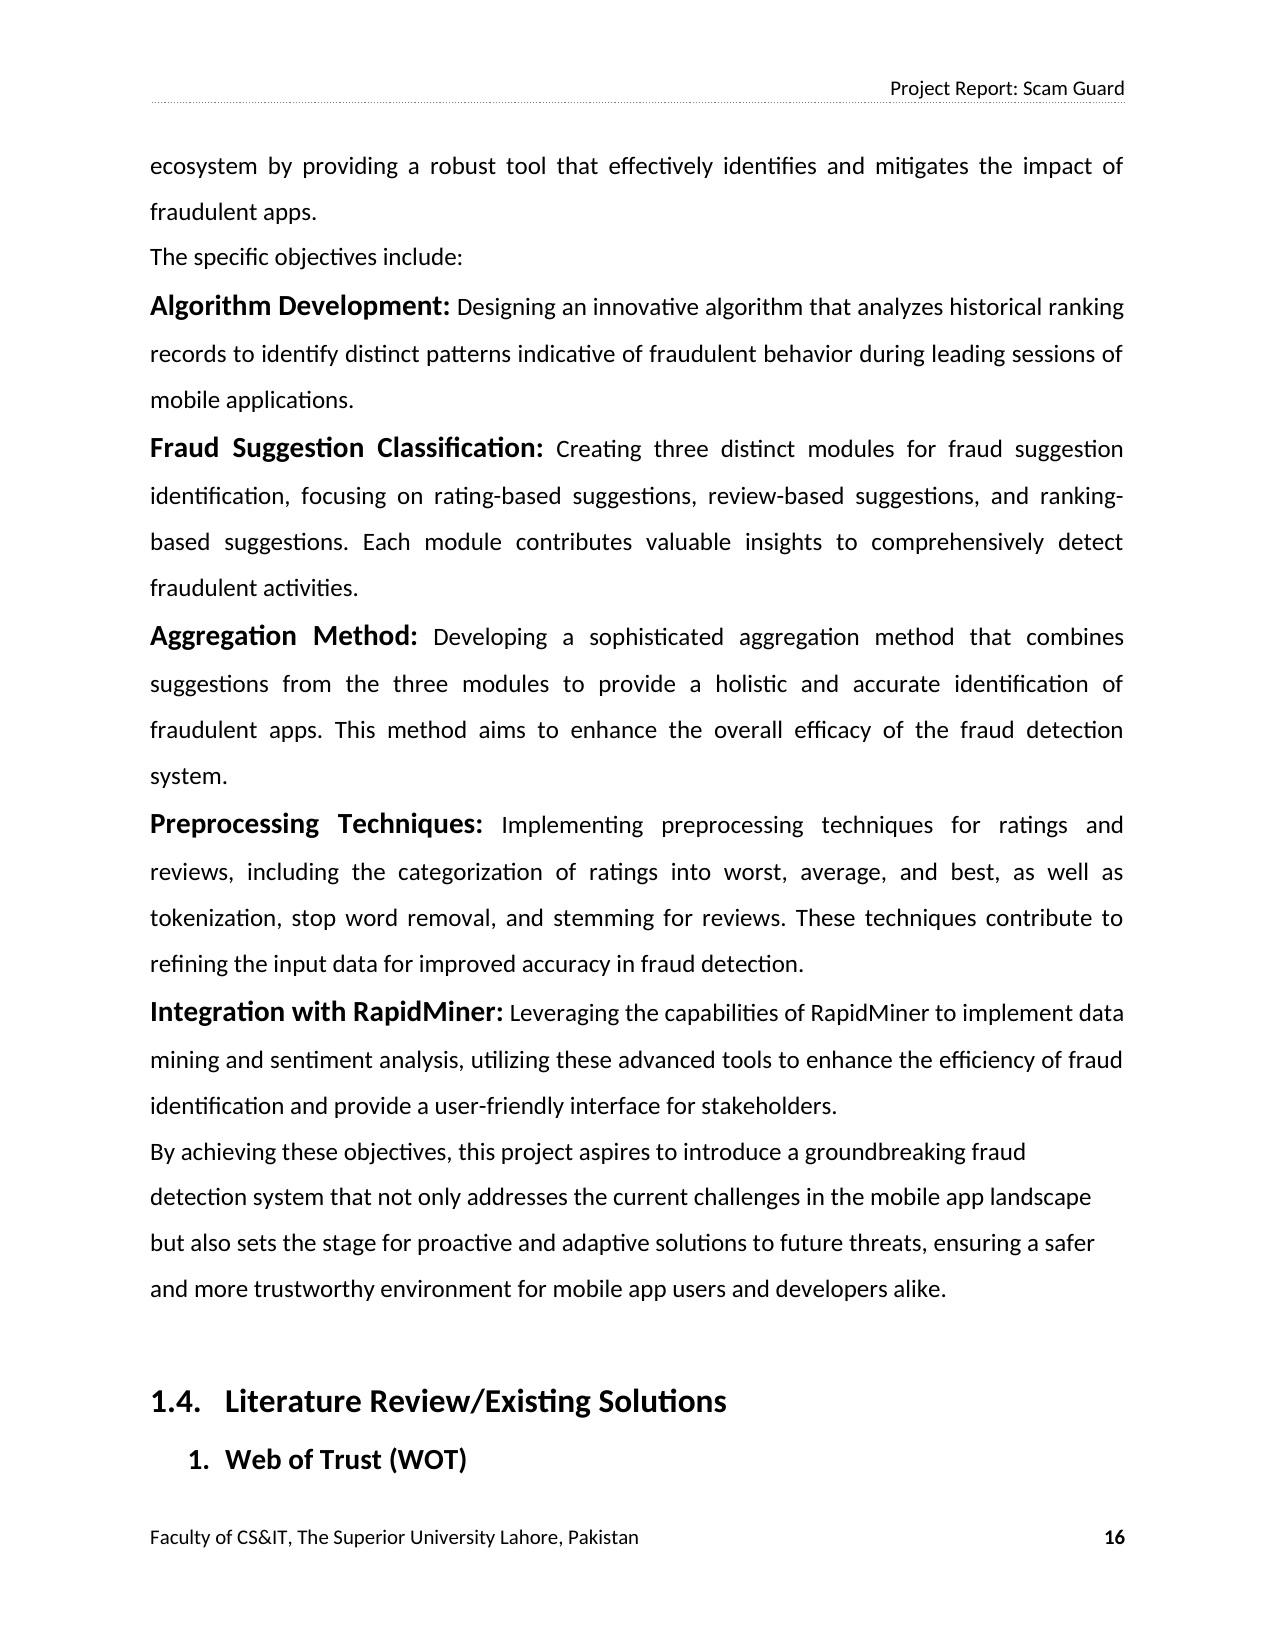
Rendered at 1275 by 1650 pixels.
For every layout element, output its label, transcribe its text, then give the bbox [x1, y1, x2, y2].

text Integration with RapidMiner: Leveraging the capabilities of RapidMiner to implement data mining and sentiment analysis, utilizing these advanced tools to enhance the efficiency of fraud identification and provide a user-friendly interface for stakeholders. [150, 993, 1125, 1121]
list Web of Trust (WOT) [187, 1441, 1125, 1476]
text Fraud Suggestion Classification: Creating three distinct modules for fraud suggestion identification, focusing on rating-based suggestions, review-based suggestions, and ranking-based suggestions. Each module contributes valuable insights to comprehensively detect fraudulent activities. [150, 429, 1125, 602]
text By achieving these objectives, this project aspires to introduce a groundbreaking fraud detection system that not only addresses the current challenges in the mobile app landscape but also sets the stage for proactive and adaptive solutions to future threats, ensuring a safer and more trustworthy environment for mobile app users and developers alike. [150, 1136, 1125, 1303]
text Preprocessing Techniques: Implementing preprocessing techniques for ratings and reviews, including the categorization of ratings into worst, average, and best, as well as tokenization, stop word removal, and stemming for reviews. These techniques contribute to refining the input data for improved accuracy in fraud detection. [150, 806, 1125, 978]
text Algorithm Development: Designing an innovative algorithm that analyzes historical ranking records to identify distinct patterns indicative of fraudulent behavior during leading sessions of mobile applications. [150, 287, 1125, 414]
text The specific objectives include: [150, 241, 1125, 272]
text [150, 150, 1125, 226]
subtitle Literature Review/Existing Solutions [150, 1380, 1125, 1421]
text Aggregation Method: Developing a sophisticated aggregation method that combines suggestions from the three modules to provide a holistic and accurate identification of fraudulent apps. This method aims to enhance the overall efficacy of the fraud detection system. [150, 617, 1125, 790]
